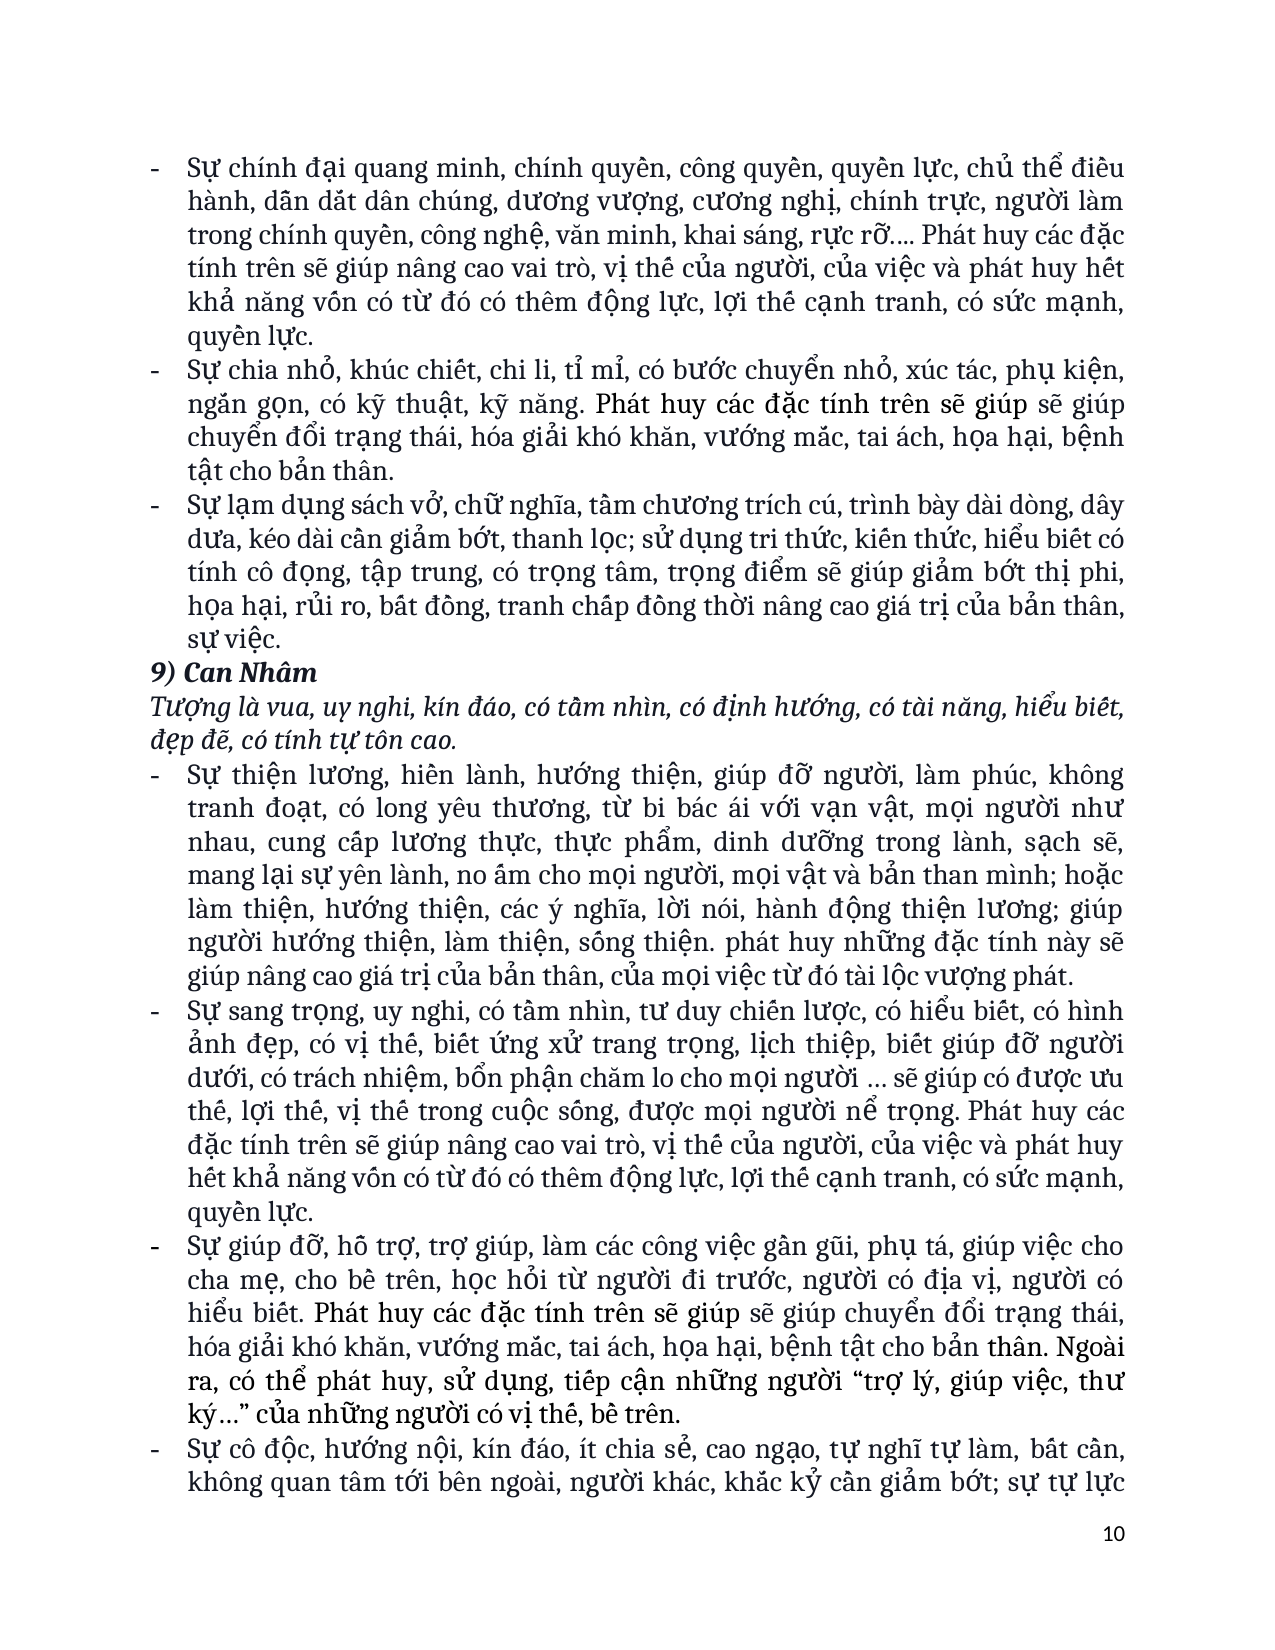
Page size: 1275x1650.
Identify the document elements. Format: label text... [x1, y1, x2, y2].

text Tượng là vua, uy nghi, kín đáo, có tầm nhìn, có định hướng, có tài năng, hiểu biết, đẹp đẽ, có tính tự tôn cao. [150, 690, 1125, 757]
list Sự chia nhỏ, khúc chiết, chi li, tỉ mỉ, có bước chuyển nhỏ, xúc tác, phụ kiện, ngắn gọn, có kỹ thuật, kỹ năng. Phát huy các đặc tính trên sẽ giúp sẽ giúp chuyển đổi trạng thái, hóa giải khó khăn, vướng mắc, tai ách, họa hại, bệnh tật cho bản thân. [150, 352, 1125, 487]
text 9) Can Nhâm [150, 656, 1125, 690]
list Sự chính đại quang minh, chính quyền, công quyền, quyền lực, chủ thể điều hành, dẫn dắt dân chúng, dương vượng, cương nghị, chính trực, người làm trong chính quyền, công nghệ, văn minh, khai sáng, rực rỡ.... Phát huy các đặc tính trên sẽ giúp nâng cao vai trò, vị thế của người, của việc và phát huy hết khả năng vốn có từ đó có thêm động lực, lợi thế cạnh tranh, có sức mạnh, quyền lực. [150, 150, 1125, 352]
list Sự giúp đỡ, hỗ trợ, trợ giúp, làm các công việc gần gũi, phụ tá, giúp việc cho cha mẹ, cho bề trên, học hỏi từ người đi trước, người có địa vị, người có hiểu biết. Phát huy các đặc tính trên sẽ giúp sẽ giúp chuyển đổi trạng thái, hóa giải khó khăn, vướng mắc, tai ách, họa hại, bệnh tật cho bản thân. Ngoài ra, có thể phát huy, sử dụng, tiếp cận những người “trợ lý, giúp việc, thư ký…” của những người có vị thế, bề trên. [150, 1228, 1125, 1431]
list Sự sang trọng, uy nghi, có tầm nhìn, tư duy chiến lược, có hiểu biết, có hình ảnh đẹp, có vị thế, biết ứng xử trang trọng, lịch thiệp, biết giúp đỡ người dưới, có trách nhiệm, bổn phận chăm lo cho mọi người … sẽ giúp có được ưu thế, lợi thế, vị thế trong cuộc sống, được mọi người nể trọng. Phát huy các đặc tính trên sẽ giúp nâng cao vai trò, vị thế của người, của việc và phát huy hết khả năng vốn có từ đó có thêm động lực, lợi thế cạnh tranh, có sức mạnh, quyền lực. [150, 993, 1125, 1228]
list Sự lạm dụng sách vở, chữ nghĩa, tầm chương trích cú, trình bày dài dòng, dây dưa, kéo dài cần giảm bớt, thanh lọc; sử dụng tri thức, kiến thức, hiểu biết có tính cô đọng, tập trung, có trọng tâm, trọng điểm sẽ giúp giảm bớt thị phi, họa hại, rủi ro, bất đồng, tranh chấp đồng thời nâng cao giá trị của bản thân, sự việc. [150, 487, 1125, 656]
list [150, 1431, 1125, 1499]
list Sự thiện lương, hiền lành, hướng thiện, giúp đỡ người, làm phúc, không tranh đoạt, có long yêu thương, từ bi bác ái với vạn vật, mọi người như nhau, cung cấp lương thực, thực phẩm, dinh dưỡng trong lành, sạch sẽ, mang lại sự yên lành, no ấm cho mọi người, mọi vật và bản than mình; hoặc làm thiện, hướng thiện, các ý nghĩa, lời nói, hành động thiện lương; giúp người hướng thiện, làm thiện, sống thiện. phát huy những đặc tính này sẽ giúp nâng cao giá trị của bản thân, của mọi việc từ đó tài lộc vượng phát. [150, 757, 1125, 993]
